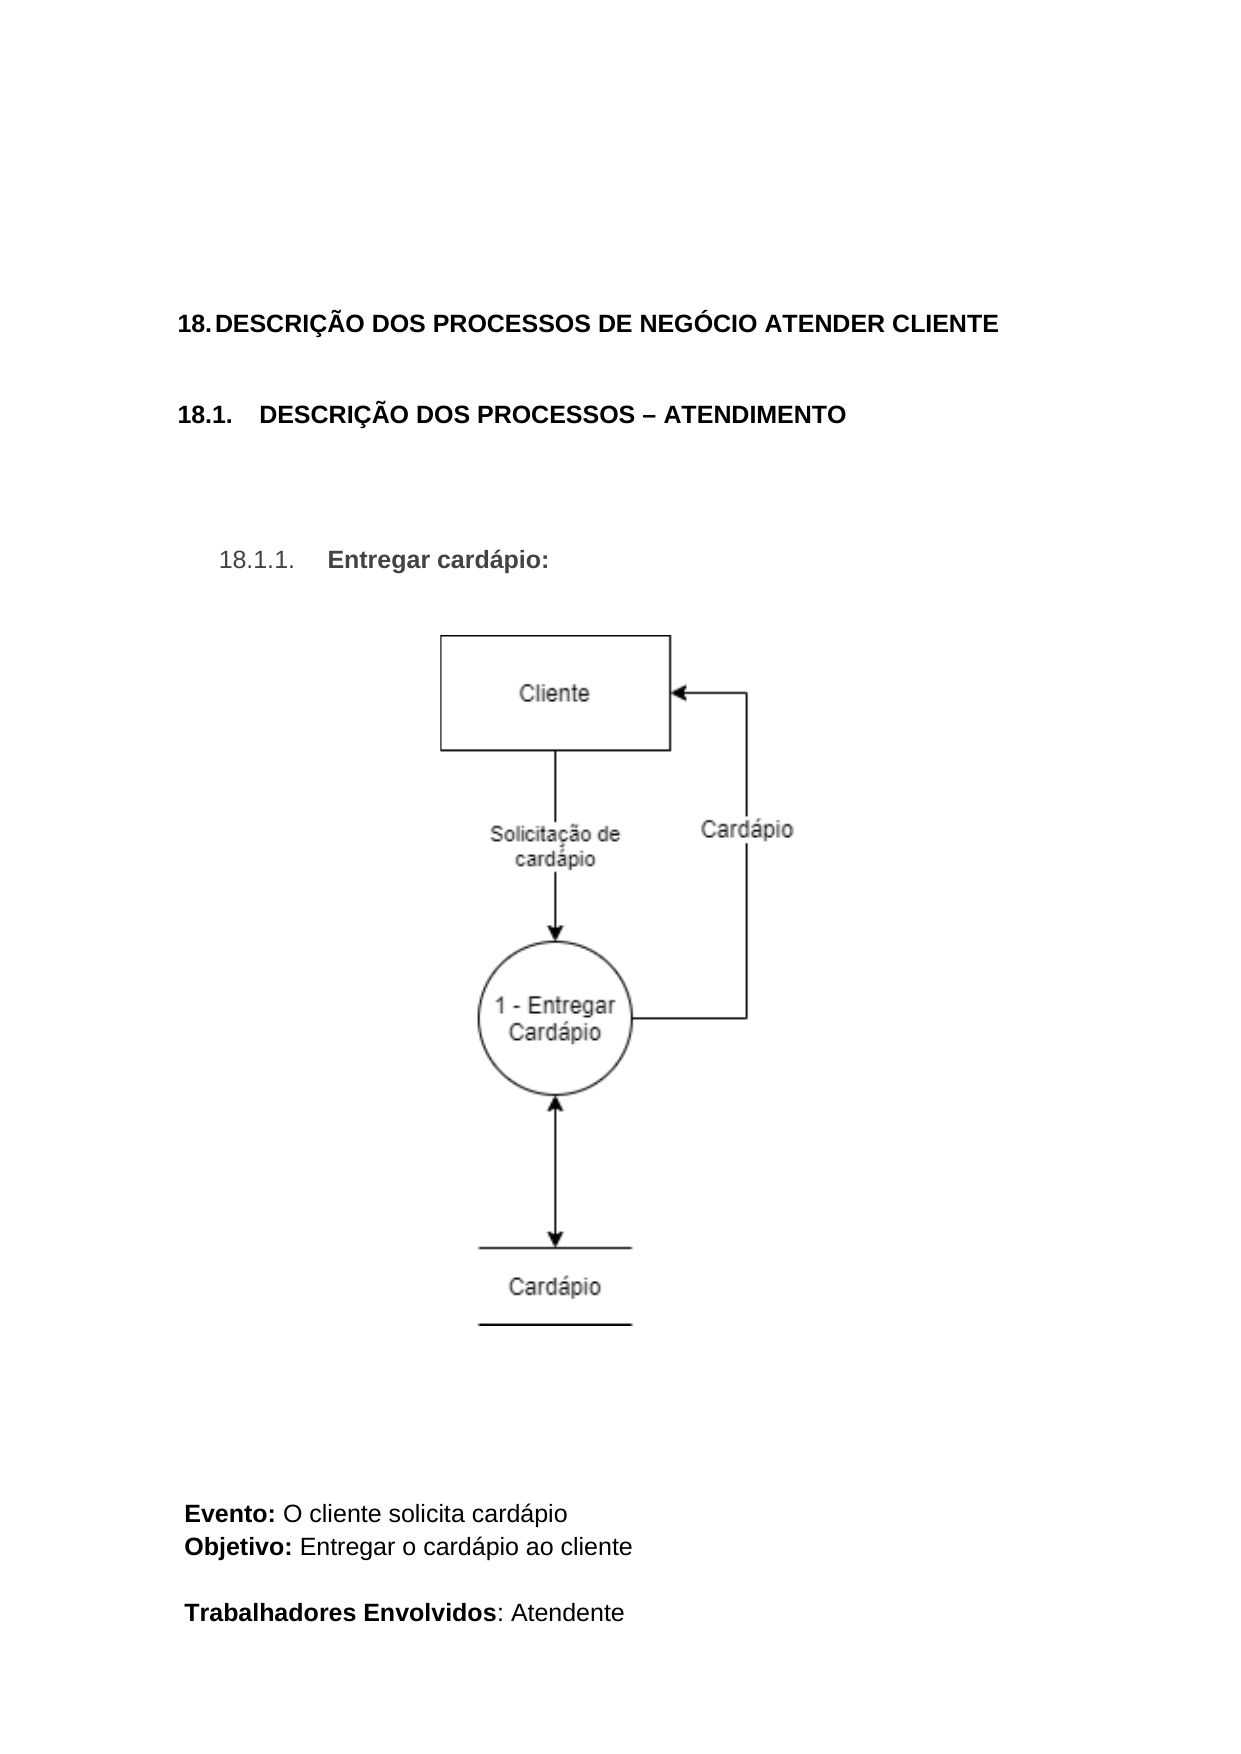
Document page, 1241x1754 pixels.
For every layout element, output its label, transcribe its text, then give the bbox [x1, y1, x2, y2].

text Trabalhadores Envolvidos: Atendente [177, 1598, 1122, 1627]
text Evento: O cliente solicita cardápio [177, 1499, 1122, 1528]
subtitle Descrição dos processos – Atendimento [177, 400, 1122, 429]
text Objetivo: Entregar o cardápio ao cliente [177, 1532, 1122, 1561]
subtitle Descrição dos Processos de Negócio Atender cliente [177, 309, 1119, 338]
picture [440, 635, 794, 1326]
subtitle Entregar cardápio: [218, 545, 1122, 574]
